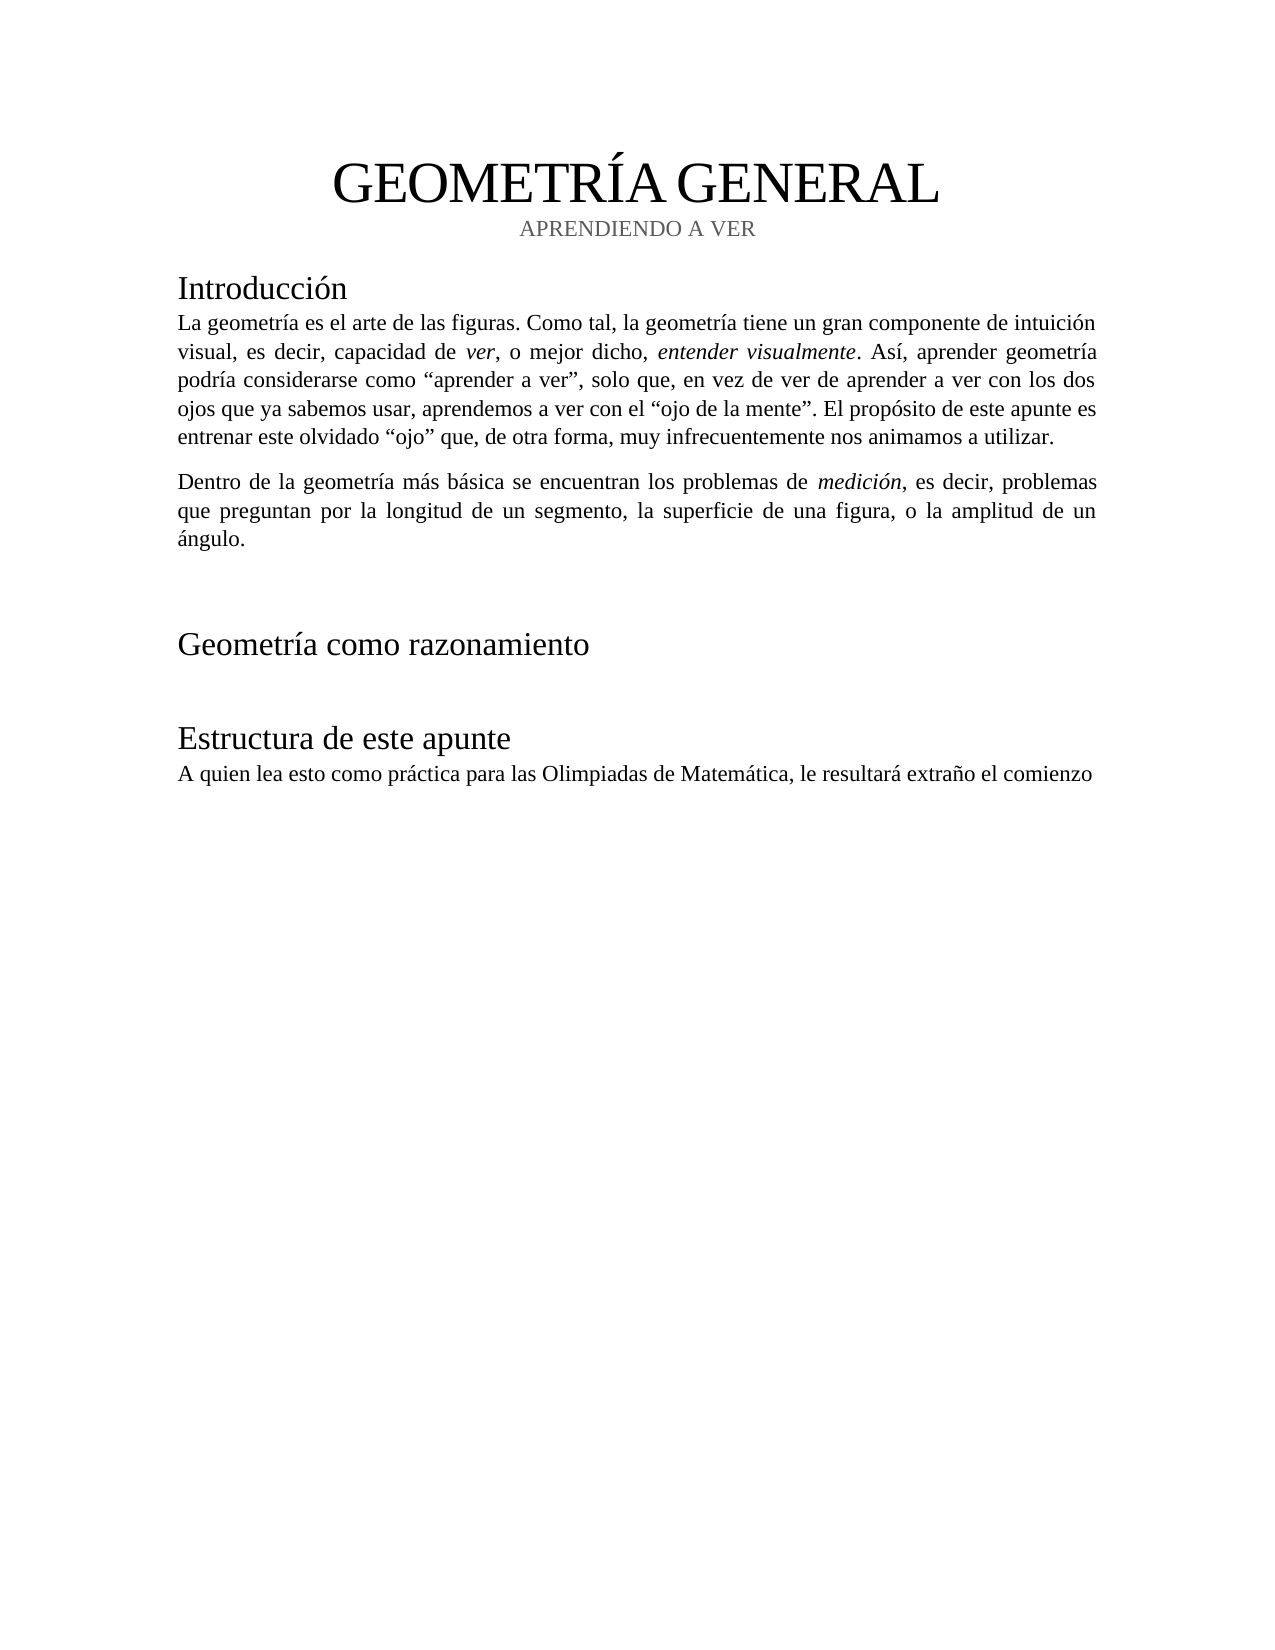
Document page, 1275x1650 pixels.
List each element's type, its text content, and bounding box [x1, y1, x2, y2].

title GEOMETRÍA GENERAL [177, 148, 1098, 215]
subtitle Geometría como razonamiento [177, 624, 1098, 662]
subtitle Introducción [177, 268, 1098, 306]
subtitle APRENDIENDO A VER [177, 215, 1098, 241]
text A quien lea esto como práctica para las Olimpiadas de Matemática, le resultará extraño el comienzo [177, 760, 1098, 786]
subtitle Estructura de este apunte [177, 718, 1098, 757]
text La geometría es el arte de las figuras. Como tal, la geometría tiene un gran componente de intuición visual, es decir, capacidad de ver, o mejor dicho, entender visualmente. Así, aprender geometría podría considerarse como “aprender a ver”, solo que, en vez de ver de aprender a ver con los dos ojos que ya sabemos usar, aprendemos a ver con el “ojo de la mente”. El propósito de este apunte es entrenar este olvidado “ojo” que, de otra forma, muy infrecuentemente nos animamos a utilizar. [177, 309, 1098, 449]
text Dentro de la geometría más básica se encuentran los problemas de medición, es decir, problemas que preguntan por la longitud de un segmento, la superficie de una figura, o la amplitud de un ángulo. [177, 468, 1098, 552]
